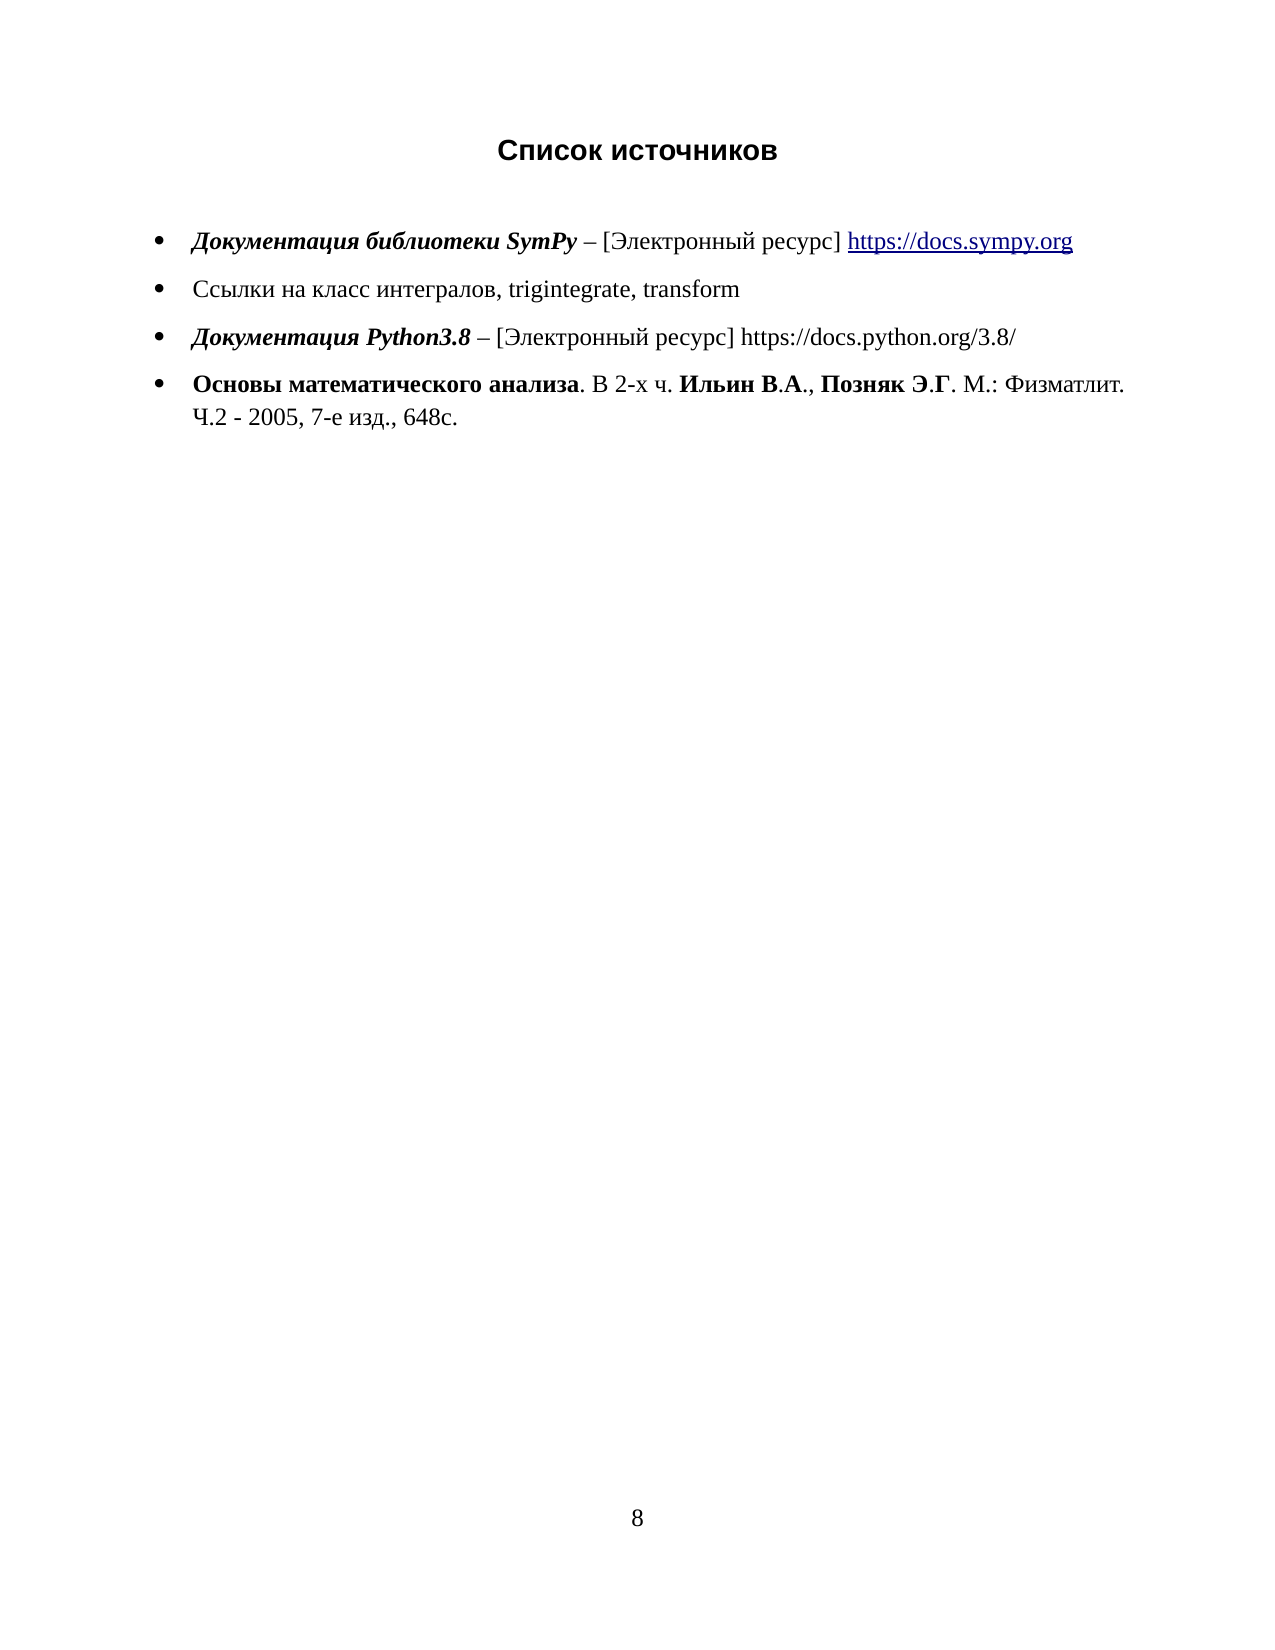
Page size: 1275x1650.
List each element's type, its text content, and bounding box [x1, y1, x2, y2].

list Ссылки на класс интегралов, trigintegrate, transform [155, 274, 1158, 303]
subtitle Список источников [117, 133, 1158, 166]
list Документация Python3.8 – [Электронный ресурс] https://docs.python.org/3.8/ [155, 322, 1158, 350]
list Документация библиотеки SymPy – [Электронный ресурс] https://docs.sympy.org [155, 226, 1158, 255]
list Основы математического анализа. В 2-х ч. Ильин В.А., Позняк Э.Г. М.: Физматлит. Ч.2 - 2005, 7-е изд., 648с. [155, 369, 1158, 431]
